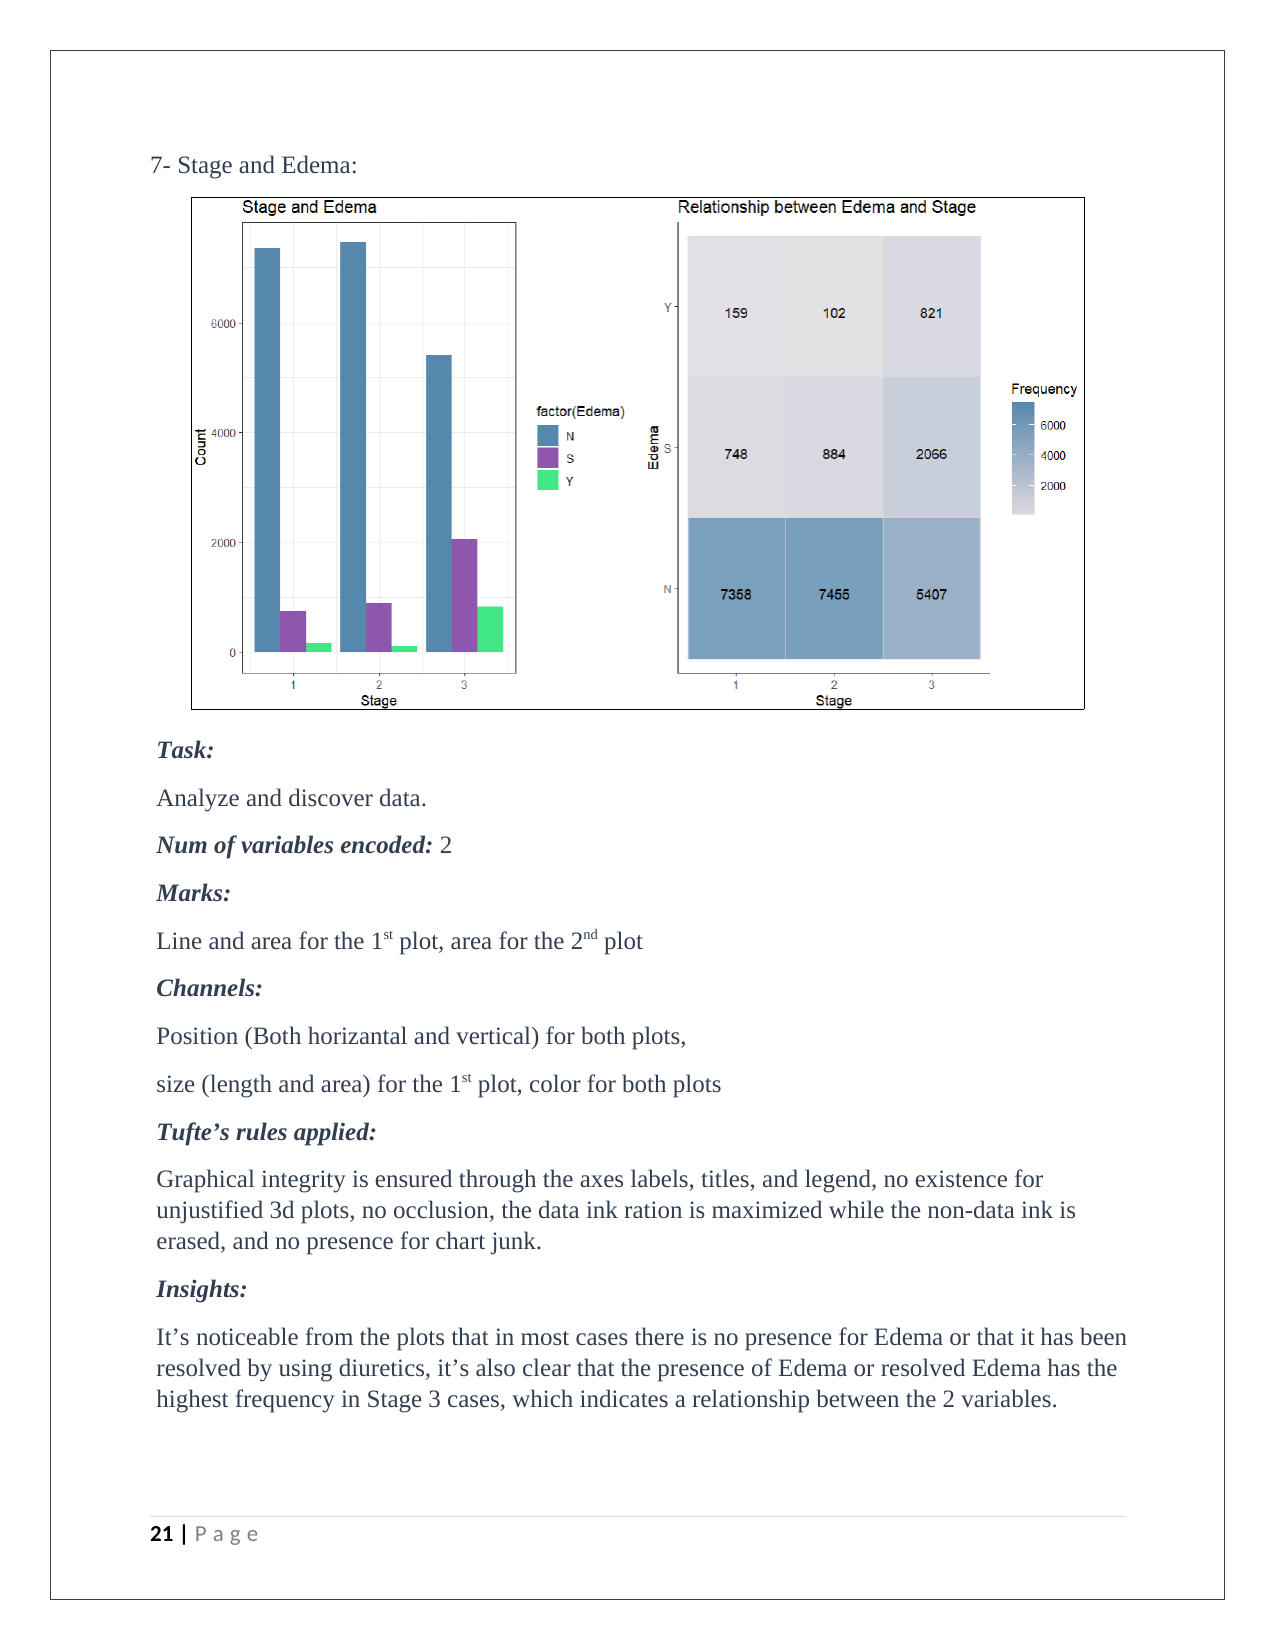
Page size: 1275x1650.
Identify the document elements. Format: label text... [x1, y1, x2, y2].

text 7- Stage and Edema: [150, 150, 1125, 179]
picture [192, 198, 1084, 709]
